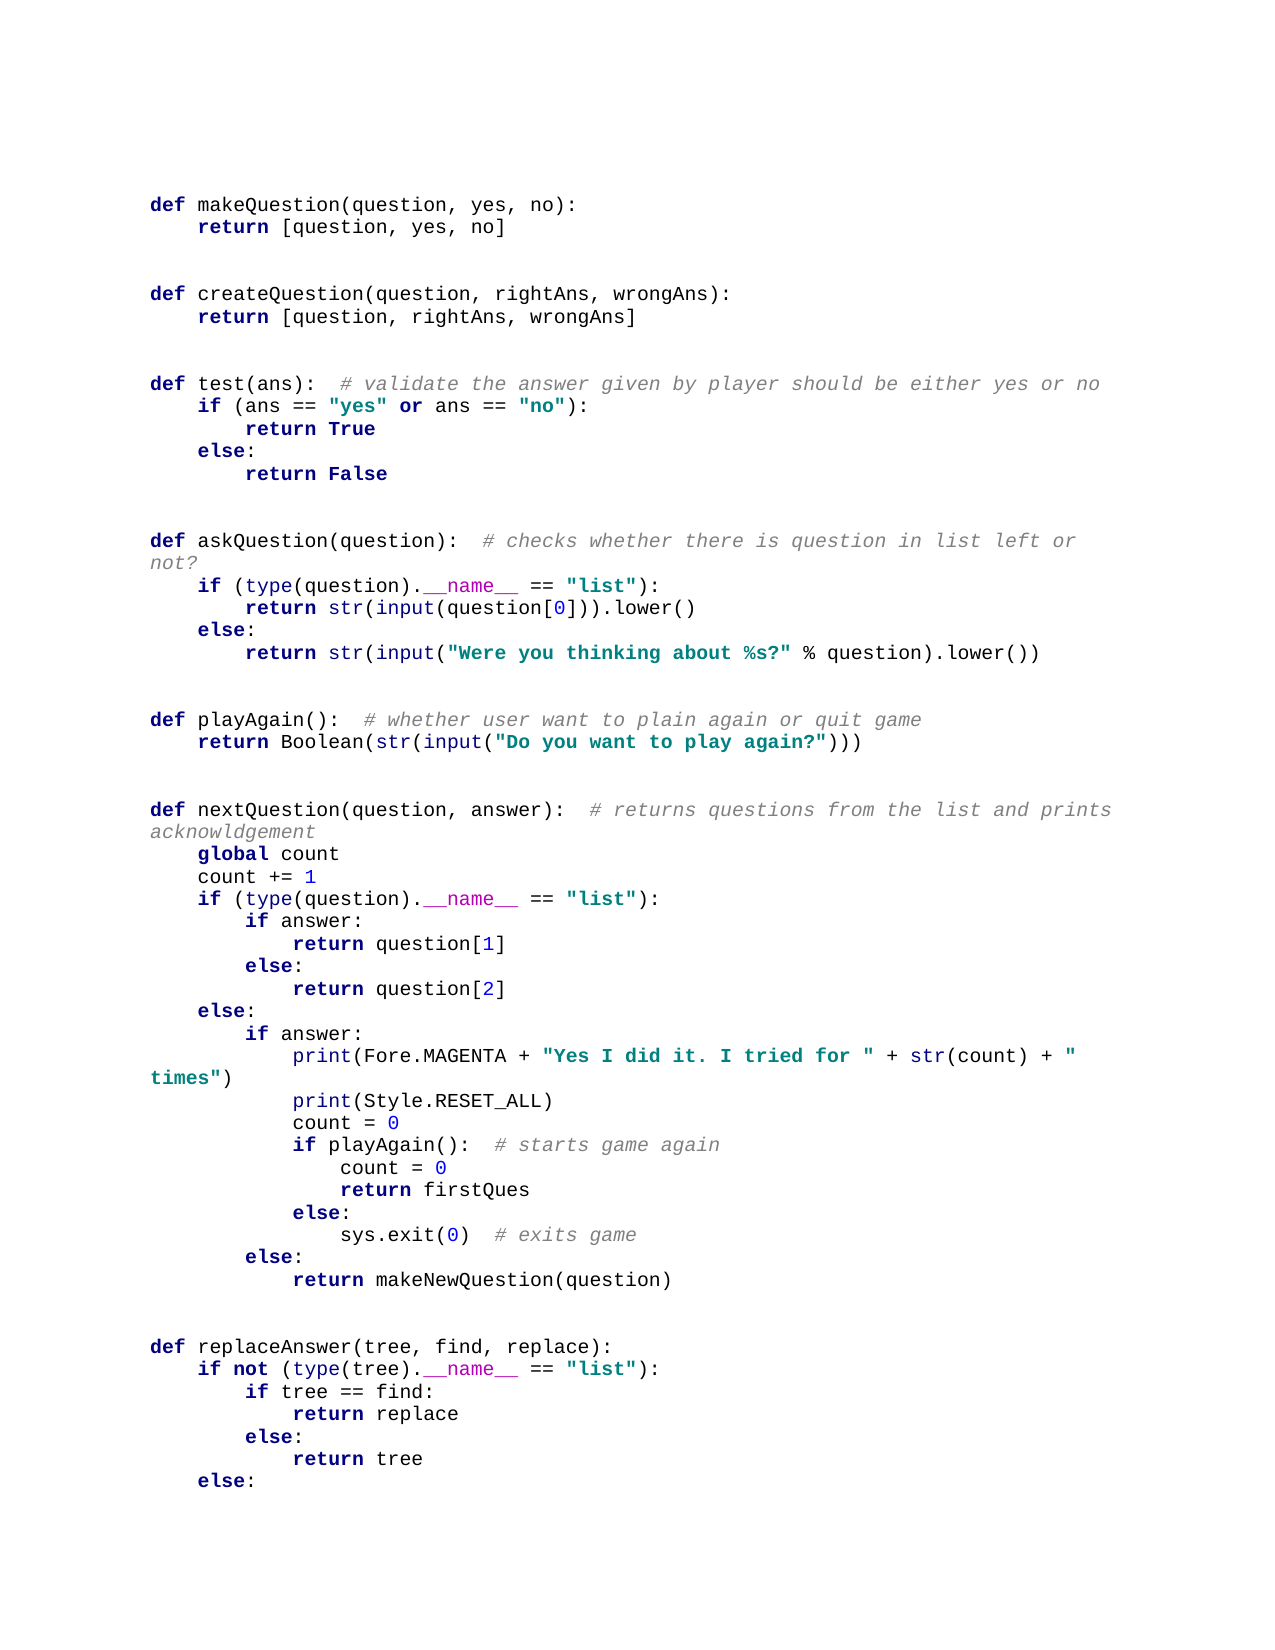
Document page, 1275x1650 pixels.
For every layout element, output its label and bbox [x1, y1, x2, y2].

text [150, 150, 1125, 1494]
